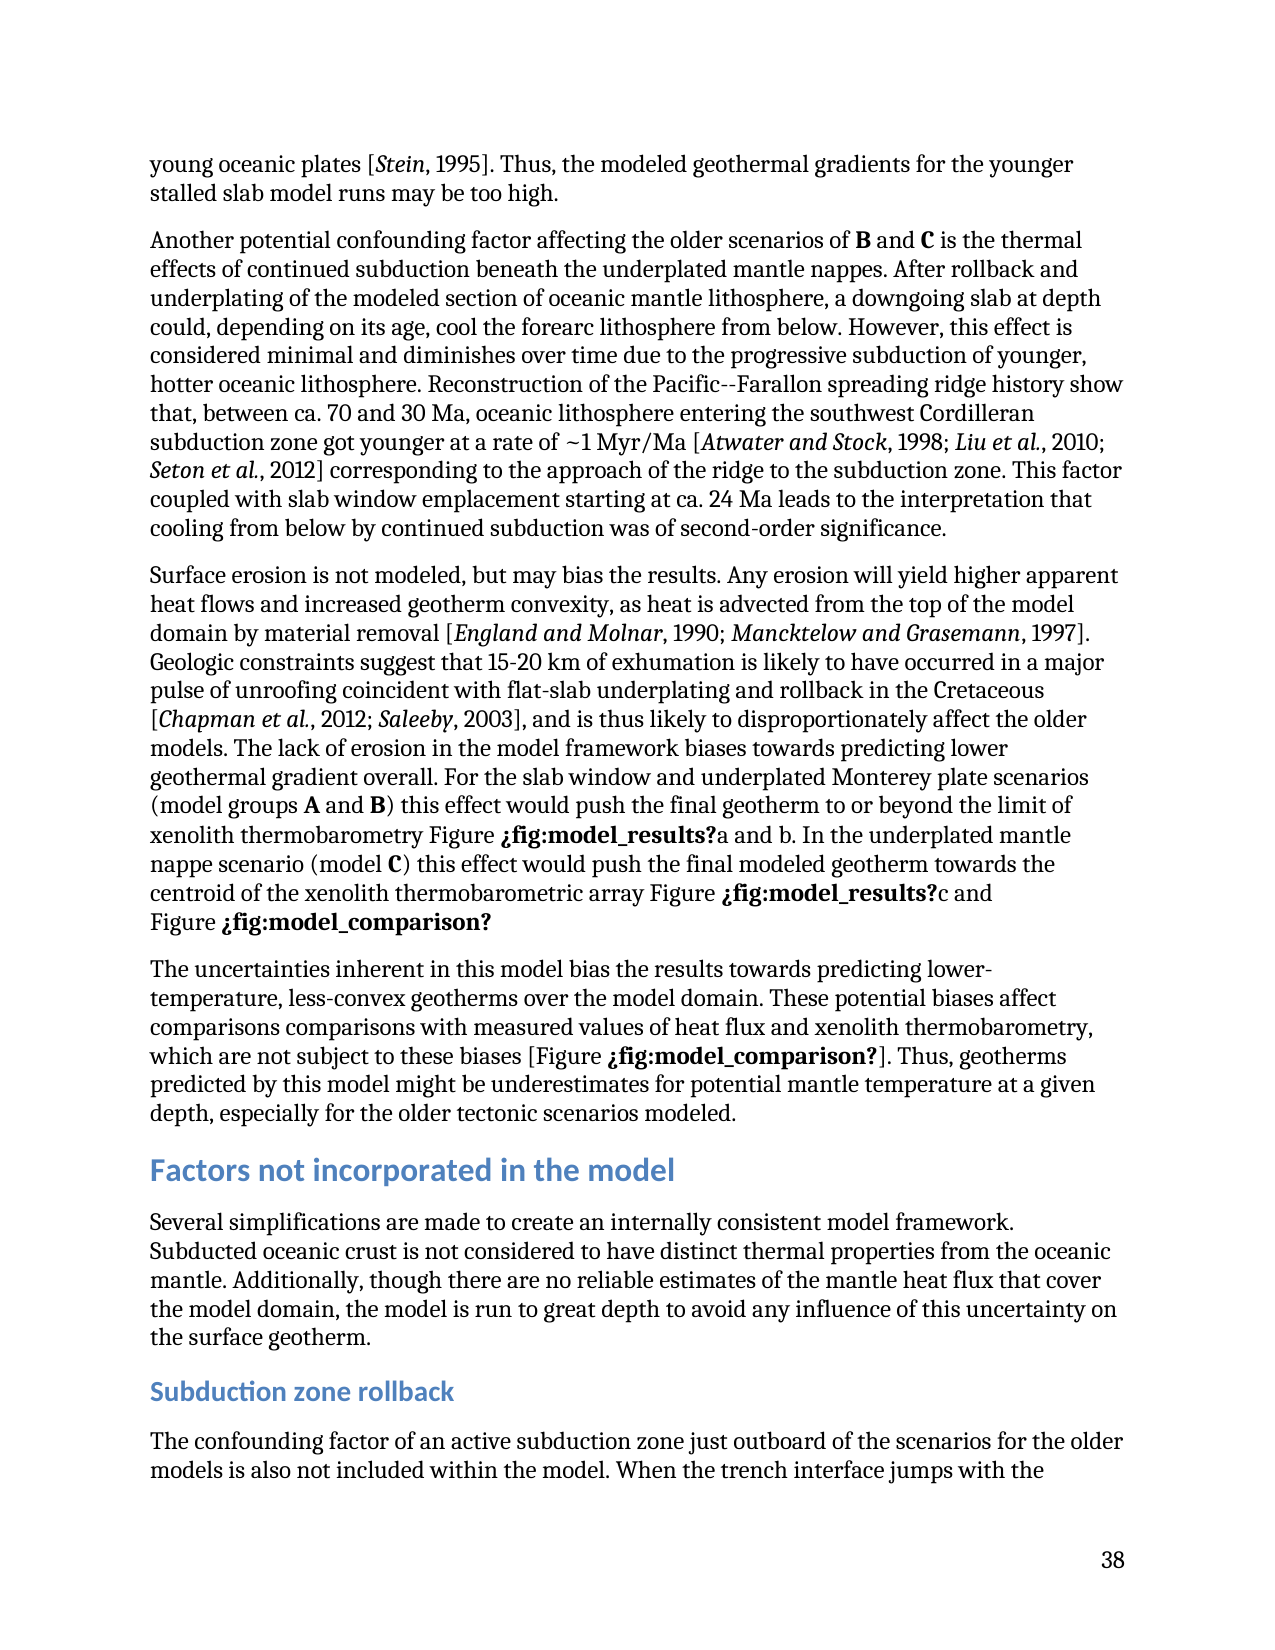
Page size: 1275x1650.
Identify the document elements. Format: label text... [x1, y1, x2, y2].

text Another potential confounding factor affecting the older scenarios of B and C is the thermal effects of continued subduction beneath the underplated mantle nappes. After rollback and underplating of the modeled section of oceanic mantle lithosphere, a downgoing slab at depth could, depending on its age, cool the forearc lithosphere from below. However, this effect is considered minimal and diminishes over time due to the progressive subduction of younger, hotter oceanic lithosphere. Reconstruction of the Pacific--Farallon spreading ridge history show that, between ca. 70 and 30 Ma, oceanic lithosphere entering the southwest Cordilleran subduction zone got younger at a rate of ~1 Myr/Ma [Atwater and Stock, 1998; Liu et al., 2010; Seton et al., 2012] corresponding to the approach of the ridge to the subduction zone. This factor coupled with slab window emplacement starting at ca. 24 Ma leads to the interpretation that cooling from below by continued subduction was of second-order significance. [150, 226, 1125, 542]
subtitle Factors not incorporated in the model [150, 1149, 1125, 1189]
subtitle Subduction zone rollback [150, 1373, 1125, 1408]
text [150, 150, 1125, 207]
text Surface erosion is not modeled, but may bias the results. Any erosion will yield higher apparent heat flows and increased geotherm convexity, as heat is advected from the top of the model domain by material removal [England and Molnar, 1990; Mancktelow and Grasemann, 1997]. Geologic constraints suggest that 15-20 km of exhumation is likely to have occurred in a major pulse of unroofing coincident with flat-slab underplating and rollback in the Cretaceous [Chapman et al., 2012; Saleeby, 2003], and is thus likely to disproportionately affect the older models. The lack of erosion in the model framework biases towards predicting lower geothermal gradient overall. For the slab window and underplated Monterey plate scenarios (model groups A and B) this effect would push the final geotherm to or beyond the limit of xenolith thermobarometry Figure ¿fig:model_results?‌a and b. In the underplated mantle nappe scenario (model C) this effect would push the final modeled geotherm towards the centroid of the xenolith thermobarometric array Figure ¿fig:model_results?‌c and Figure ¿fig:model_comparison? [150, 561, 1125, 937]
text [150, 1427, 1125, 1485]
text Several simplifications are made to create an internally consistent model framework. Subducted oceanic crust is not considered to have distinct thermal properties from the oceanic mantle. Additionally, though there are no reliable estimates of the mantle heat flux that cover the model domain, the model is run to great depth to avoid any influence of this uncertainty on the surface geotherm. [150, 1208, 1125, 1352]
text The uncertainties inherent in this model bias the results towards predicting lower-temperature, less-convex geotherms over the model domain. These potential biases affect comparisons comparisons with measured values of heat flux and xenolith thermobarometry, which are not subject to these biases [Figure ¿fig:model_comparison?]. Thus, geotherms predicted by this model might be underestimates for potential mantle temperature at a given depth, especially for the older tectonic scenarios modeled. [150, 955, 1125, 1128]
